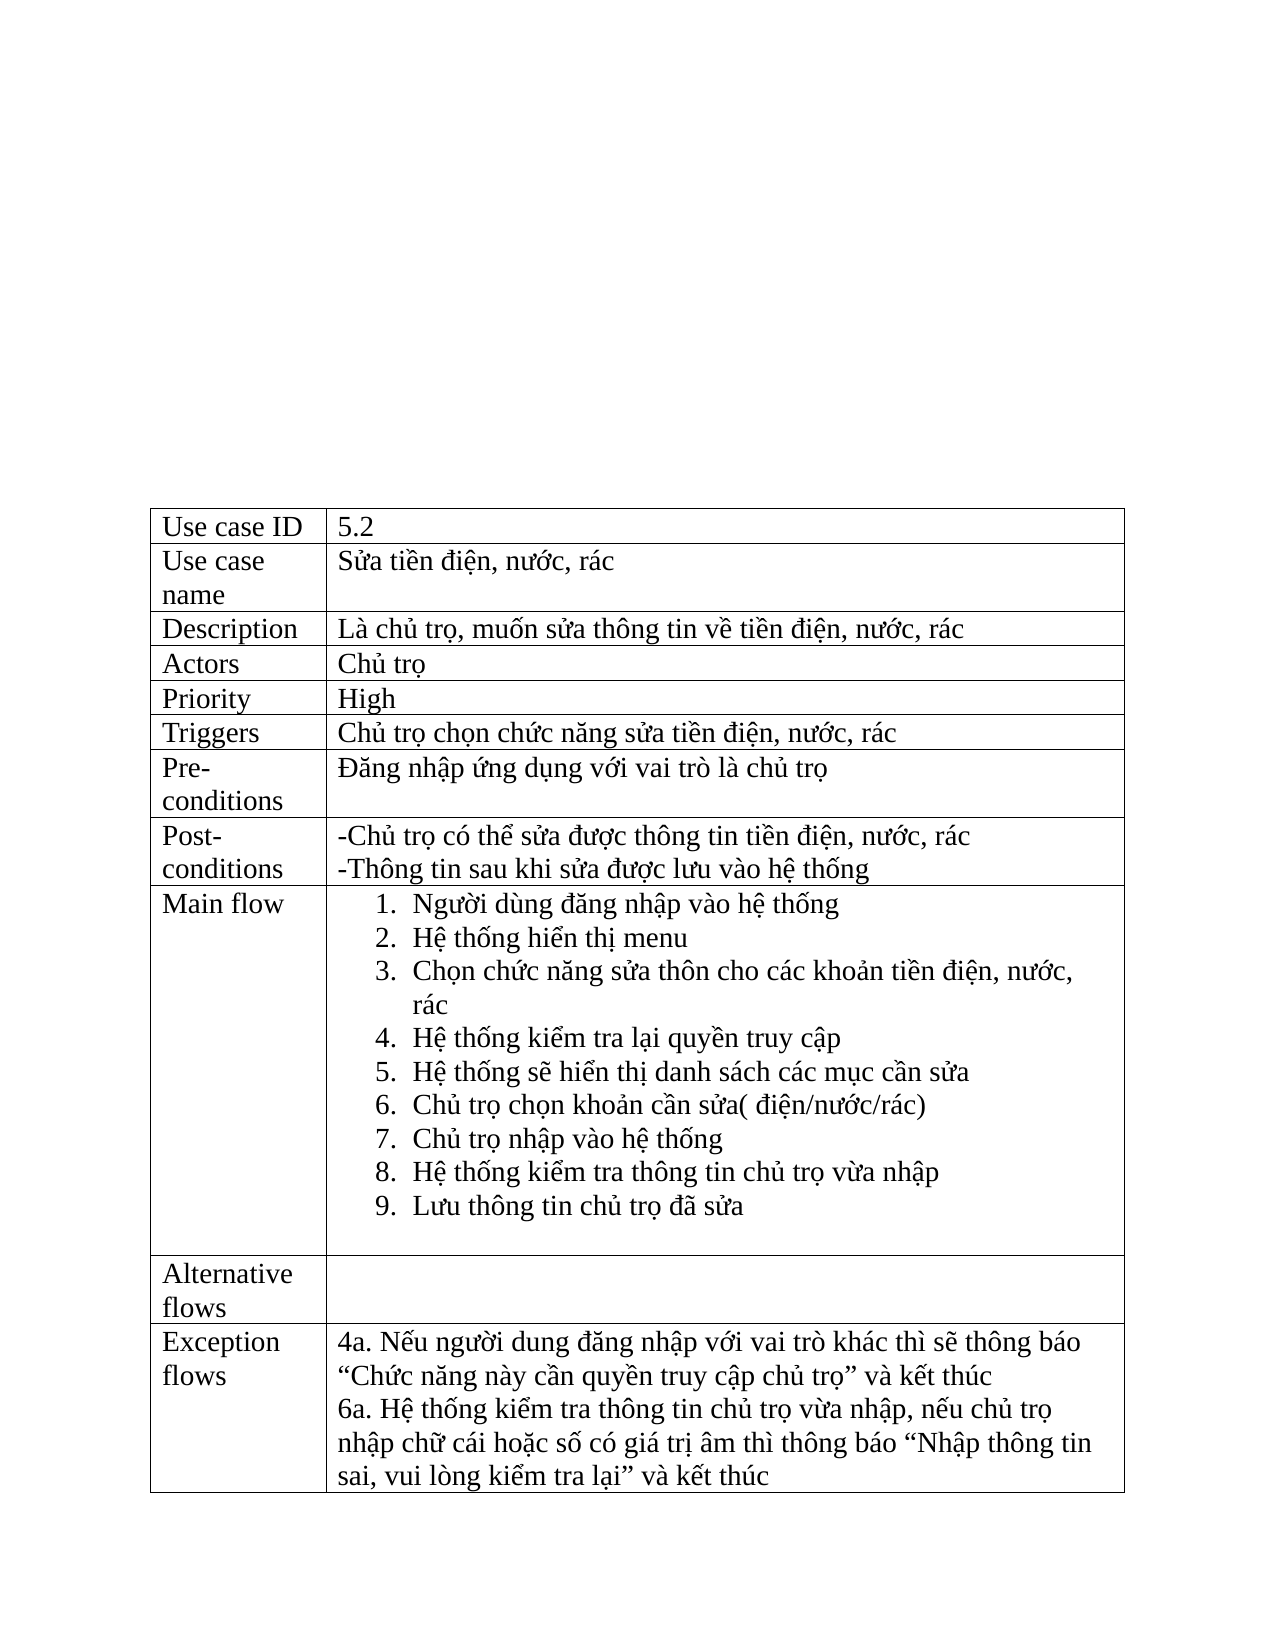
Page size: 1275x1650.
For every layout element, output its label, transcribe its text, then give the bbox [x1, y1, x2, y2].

table_cell Alternative flows [151, 1256, 326, 1323]
table_cell High [327, 681, 1124, 714]
table_cell Post-conditions [151, 818, 326, 885]
table_cell [327, 1256, 1124, 1323]
table_cell Người dùng đăng nhập vào hệ thống Hệ thống hiển thị menu Chọn chức năng sửa thôn cho các khoản tiền điện, nước, rác Hệ thống kiểm tra lại quyền truy cập Hệ thống sẽ hiển thị danh sách các mục cần sửa Chủ trọ chọn khoản cần sửa( điện/nước/rác) Chủ trọ nhập vào hệ thống Hệ thống kiểm tra thông tin chủ trọ vừa nhập Lưu thông tin chủ trọ đã sửa [327, 886, 1124, 1255]
table_cell Description [151, 612, 326, 645]
table_header Use case ID [151, 509, 326, 542]
table_cell Use case name [151, 544, 326, 611]
table_cell -Chủ trọ có thể sửa được thông tin tiền điện, nước, rác -Thông tin sau khi sửa được lưu vào hệ thống [327, 818, 1124, 885]
table_cell Exception flows [151, 1324, 326, 1492]
table_cell Pre-conditions [151, 750, 326, 817]
table_cell Actors [151, 646, 326, 680]
table_cell 4a. Nếu người dung đăng nhập với vai trò khác thì sẽ thông báo “Chức năng này cần quyền truy cập chủ trọ” và kết thúc 6a. Hệ thống kiểm tra thông tin chủ trọ vừa nhập, nếu chủ trọ nhập chữ cái hoặc số có giá trị âm thì thông báo “Nhập thông tin sai, vui lòng kiểm tra lại” và kết thúc [327, 1324, 1124, 1492]
table_cell Triggers [151, 715, 326, 749]
table_cell Sửa tiền điện, nước, rác [327, 544, 1124, 611]
table_cell Main flow [151, 886, 326, 1255]
table_cell Priority [151, 681, 326, 714]
table_cell Đăng nhập ứng dụng với vai trò là chủ trọ [327, 750, 1124, 817]
table_cell Chủ trọ [327, 646, 1124, 680]
table_header 5.2 [327, 509, 1124, 542]
table_cell Là chủ trọ, muốn sửa thông tin về tiền điện, nước, rác [327, 612, 1124, 645]
table_cell Chủ trọ chọn chức năng sửa tiền điện, nước, rác [327, 715, 1124, 749]
